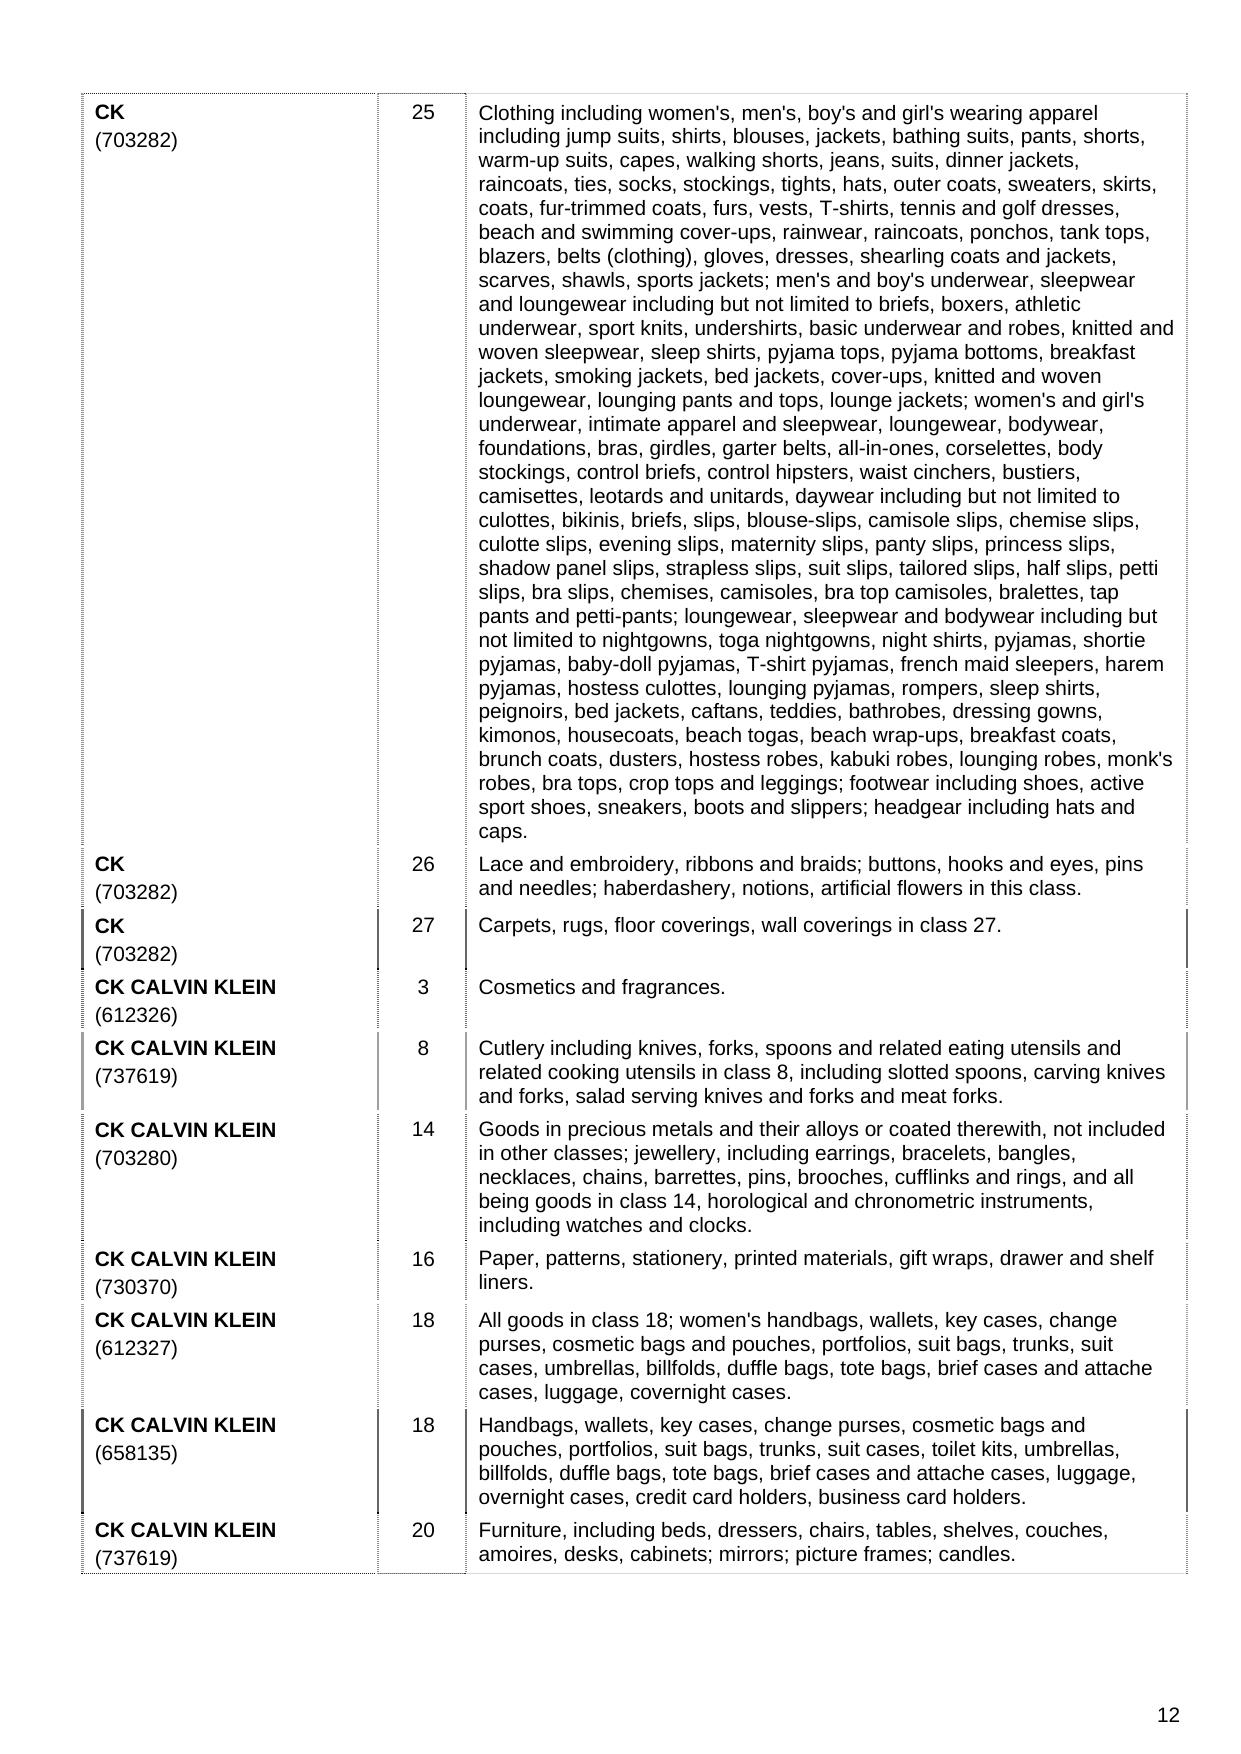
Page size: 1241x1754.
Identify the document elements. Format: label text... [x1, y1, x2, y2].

table_cell Cutlery including knives, forks, spoons and related eating utensils and related cooking utensils in class 8, including slotted spoons, carving knives and forks, salad serving knives and forks and meat forks. [456, 1032, 1202, 1113]
table_cell 16 [344, 1242, 456, 1303]
table_cell 20 [344, 1514, 456, 1576]
table_cell 18 [344, 1304, 456, 1408]
table_cell Handbags, wallets, key cases, change purses, cosmetic bags and pouches, portfolios, suit bags, trunks, suit cases, toilet kits, umbrellas, billfolds, duffle bags, tote bags, brief cases and attache cases, luggage, overnight cases, credit card holders, business card holders. [456, 1409, 1202, 1514]
table_header Clothing including women's, men's, boy's and girl's wearing apparel including jump suits, shirts, blouses, jackets, bathing suits, pants, shorts, warm-up suits, capes, walking shorts, jeans, suits, dinner jackets, raincoats, ties, socks, stockings, tights, hats, outer coats, sweaters, skirts, coats, fur-trimmed coats, furs, vests, T-shirts, tennis and golf dresses, beach and swimming cover-ups, rainwear, raincoats, ponchos, tank tops, blazers, belts (clothing), gloves, dresses, shearling coats and jackets, scarves, shawls, sports jackets; men's and boy's underwear, sleepwear and loungewear including but not limited to briefs, boxers, athletic underwear, sport knits, undershirts, basic underwear and robes, knitted and woven sleepwear, sleep shirts, pyjama tops, pyjama bottoms, breakfast jackets, smoking jackets, bed jackets, cover-ups, knitted and woven loungewear, lounging pants and tops, lounge jackets; women's and girl's underwear, intimate apparel and sleepwear, loungewear, bodywear, foundations, bras, girdles, garter belts, all-in-ones, corselettes, body stockings, control briefs, control hipsters, waist cinchers, bustiers, camisettes, leotards and unitards, daywear including but not limited to culottes, bikinis, briefs, slips, blouse-slips, camisole slips, chemise slips, culotte slips, evening slips, maternity slips, panty slips, princess slips, shadow panel slips, strapless slips, suit slips, tailored slips, half slips, petti slips, bra slips, chemises, camisoles, bra top camisoles, bralettes, tap pants and petti-pants; loungewear, sleepwear and bodywear including but not limited to nightgowns, toga nightgowns, night shirts, pyjamas, shortie pyjamas, baby-doll pyjamas, T-shirt pyjamas, french maid sleepers, harem pyjamas, hostess culottes, lounging pyjamas, rompers, sleep shirts, peignoirs, bed jackets, caftans, teddies, bathrobes, dressing gowns, kimonos, housecoats, beach togas, beach wrap-ups, breakfast coats, brunch coats, dusters, hostess robes, kabuki robes, lounging robes, monk's robes, bra tops, crop tops and leggings; footwear including shoes, active sport shoes, sneakers, boots and slippers; headgear including hats and caps. [456, 100, 1202, 847]
table_header CK (703282) [74, 100, 344, 847]
table_cell Goods in precious metals and their alloys or coated therewith, not included in other classes; jewellery, including earrings, bracelets, bangles, necklaces, chains, barrettes, pins, brooches, cufflinks and rings, and all being goods in class 14, horological and chronometric instruments, including watches and clocks. [456, 1113, 1202, 1242]
table_cell 18 [344, 1409, 456, 1514]
table_cell 14 [344, 1113, 456, 1242]
table_cell 27 [344, 909, 456, 970]
table_cell Paper, patterns, stationery, printed materials, gift wraps, drawer and shelf liners. [456, 1242, 1202, 1303]
table_cell 3 [344, 970, 456, 1032]
table_cell Cosmetics and fragrances. [456, 970, 1202, 1032]
table_cell Furniture, including beds, dressers, chairs, tables, shelves, couches, amoires, desks, cabinets; mirrors; picture frames; candles. [456, 1514, 1202, 1576]
table_cell CK CALVIN KLEIN (737619) [74, 1032, 344, 1113]
table_cell Carpets, rugs, floor coverings, wall coverings in class 27. [456, 909, 1202, 970]
table_cell CK CALVIN KLEIN (612326) [74, 970, 344, 1032]
table_cell CK CALVIN KLEIN (730370) [74, 1242, 344, 1303]
table_cell All goods in class 18; women's handbags, wallets, key cases, change purses, cosmetic bags and pouches, portfolios, suit bags, trunks, suit cases, umbrellas, billfolds, duffle bags, tote bags, brief cases and attache cases, luggage, covernight cases. [456, 1304, 1202, 1408]
table_cell 26 [344, 848, 456, 909]
table_cell Lace and embroidery, ribbons and braids; buttons, hooks and eyes, pins and needles; haberdashery, notions, artificial flowers in this class. [456, 848, 1202, 909]
table_cell CK (703282) [74, 848, 344, 909]
table_cell CK CALVIN KLEIN (703280) [74, 1113, 344, 1242]
table_cell 8 [344, 1032, 456, 1113]
table_cell CK CALVIN KLEIN (612327) [74, 1304, 344, 1408]
table_header 25 [344, 100, 456, 847]
picture [80, 91, 1190, 100]
table_cell CK CALVIN KLEIN (658135) [74, 1409, 344, 1514]
table_cell CK CALVIN KLEIN (737619) [74, 1514, 344, 1576]
table_cell CK (703282) [74, 909, 344, 970]
